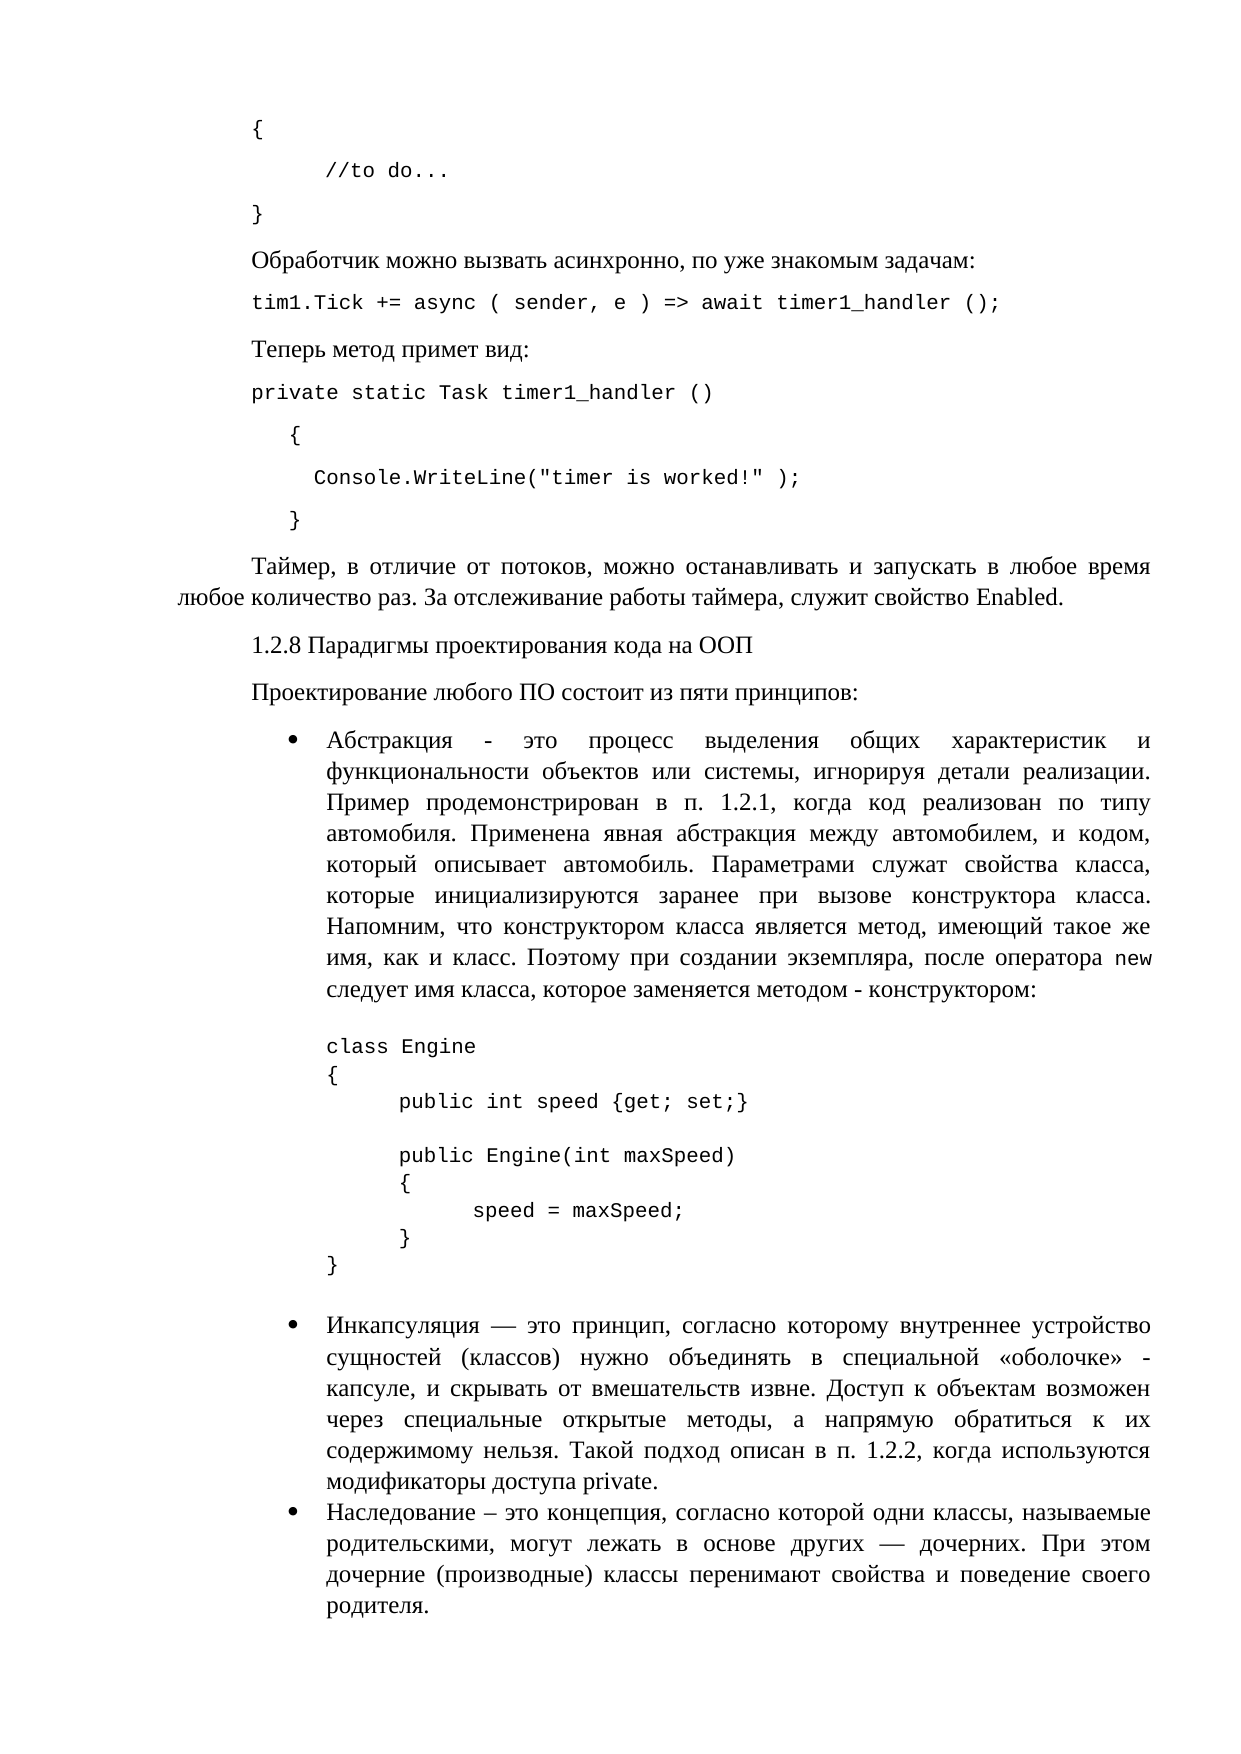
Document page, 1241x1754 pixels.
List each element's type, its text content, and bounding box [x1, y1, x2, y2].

text Теперь метод примет вид: [177, 334, 1152, 363]
text 1.2.8 Парадигмы проектирования кода на ООП [177, 630, 1152, 658]
list public int speed {get; set;} [326, 1091, 1152, 1114]
list { [326, 1064, 1152, 1087]
text Таймер, в отличие от потоков, можно останавливать и запускать в любое время любое количество раз. За отслеживание работы таймера, служит свойство Enabled. [177, 551, 1152, 611]
text } [177, 509, 1152, 532]
text //to do... [251, 160, 1152, 184]
list Наследование – это концепция, согласно которой одни классы, называемые родительскими, могут лежать в основе других — дочерних. При этом дочерние (производные) классы перенимают свойства и поведение своего родителя. [288, 1497, 1152, 1619]
list public Engine(int maxSpeed) [326, 1145, 1152, 1169]
text tim1.Tick += async ( sender, e ) => await timer1_handler (); [177, 292, 1152, 316]
list Инкапсуляция — это принцип, согласно которому внутреннее устройство сущностей (классов) нужно объединять в специальной «оболочке» - капсуле, и скрывать от вмешательств извне. Доступ к объектам возможен через специальные открытые методы, а напрямую обратиться к их содержимому нельзя. Такой подход описан в п. 1.2.2, когда используются модификаторы доступа private. [288, 1311, 1152, 1494]
text Console.WriteLine("timer is worked!" ); [177, 467, 1152, 490]
list speed = maxSpeed; [400, 1199, 1152, 1223]
text { [177, 118, 1152, 142]
text } [177, 202, 1152, 226]
text Обработчик можно вызвать асинхронно, по уже знакомым задачам: [177, 245, 1152, 273]
list class Engine [326, 1036, 1152, 1060]
text { [177, 424, 1152, 448]
list { [326, 1172, 1152, 1196]
list } [326, 1254, 1152, 1278]
list } [326, 1227, 1152, 1250]
text Проектирование любого ПО состоит из пяти принципов: [177, 677, 1152, 706]
list Абстракция - это процесс выделения общих характеристик и функциональности объектов или системы, игнорируя детали реализации. Пример продемонстрирован в п. 1.2.1, когда код реализован по типу автомобиля. Применена явная абстракция между автомобилем, и кодом, который описывает автомобиль. Параметрами служат свойства класса, которые инициализируются заранее при вызове конструктора класса. Напомним, что конструктором класса является метод, имеющий такое же имя, как и класс. Поэтому при создании экземпляра, после оператора new следует имя класса, которое заменяется методом - конструктором: [288, 725, 1152, 1003]
text private static Task timer1_handler () [177, 382, 1152, 406]
